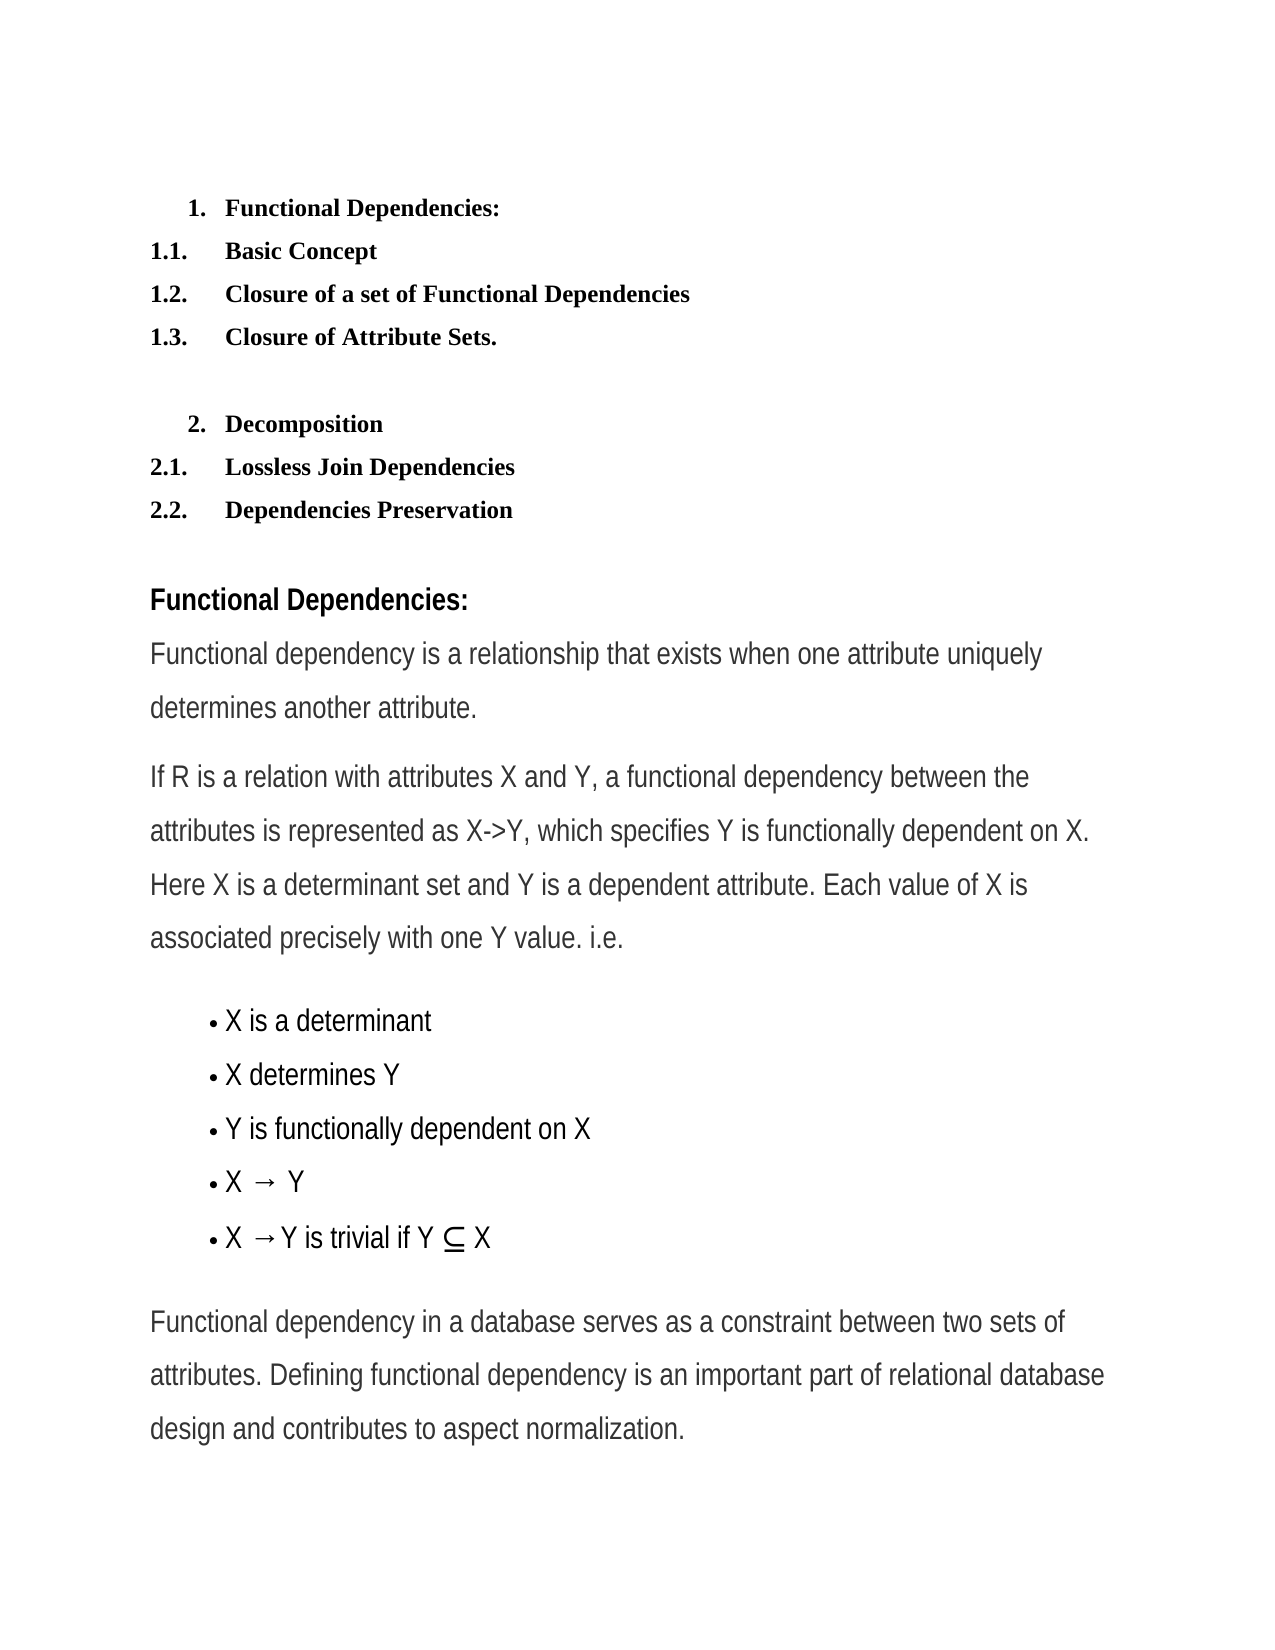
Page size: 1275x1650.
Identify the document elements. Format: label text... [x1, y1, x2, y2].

list Lossless Join Dependencies [150, 452, 1125, 481]
list Basic Concept [150, 236, 1125, 265]
list X →Y is trivial if Y ⊆ X [210, 1217, 1125, 1255]
list Closure of Attribute Sets. [150, 322, 1125, 351]
list Functional Dependencies: [187, 193, 1125, 222]
list Y is functionally dependent on X [210, 1110, 1125, 1146]
list X is a determinant [210, 1002, 1125, 1038]
text Functional Dependencies: [150, 581, 1125, 617]
list Decomposition [187, 409, 1125, 437]
text Functional dependency in a database serves as a constraint between two sets of attributes. Defining functional dependency is an important part of relational database design and contributes to aspect normalization. [150, 1303, 1125, 1446]
text If R is a relation with attributes X and Y, a functional dependency between the attributes is represented as X->Y, which specifies Y is functionally dependent on X. Here X is a determinant set and Y is a dependent attribute. Each value of X is associated precisely with one Y value. i.e. [150, 758, 1125, 955]
text Functional dependency is a relationship that exists when one attribute uniquely determines another attribute. [150, 635, 1125, 724]
list X determines Y [210, 1056, 1125, 1092]
list Dependencies Preservation [150, 495, 1125, 524]
list Closure of a set of Functional Dependencies [150, 279, 1125, 308]
list X → Y [210, 1163, 1125, 1199]
